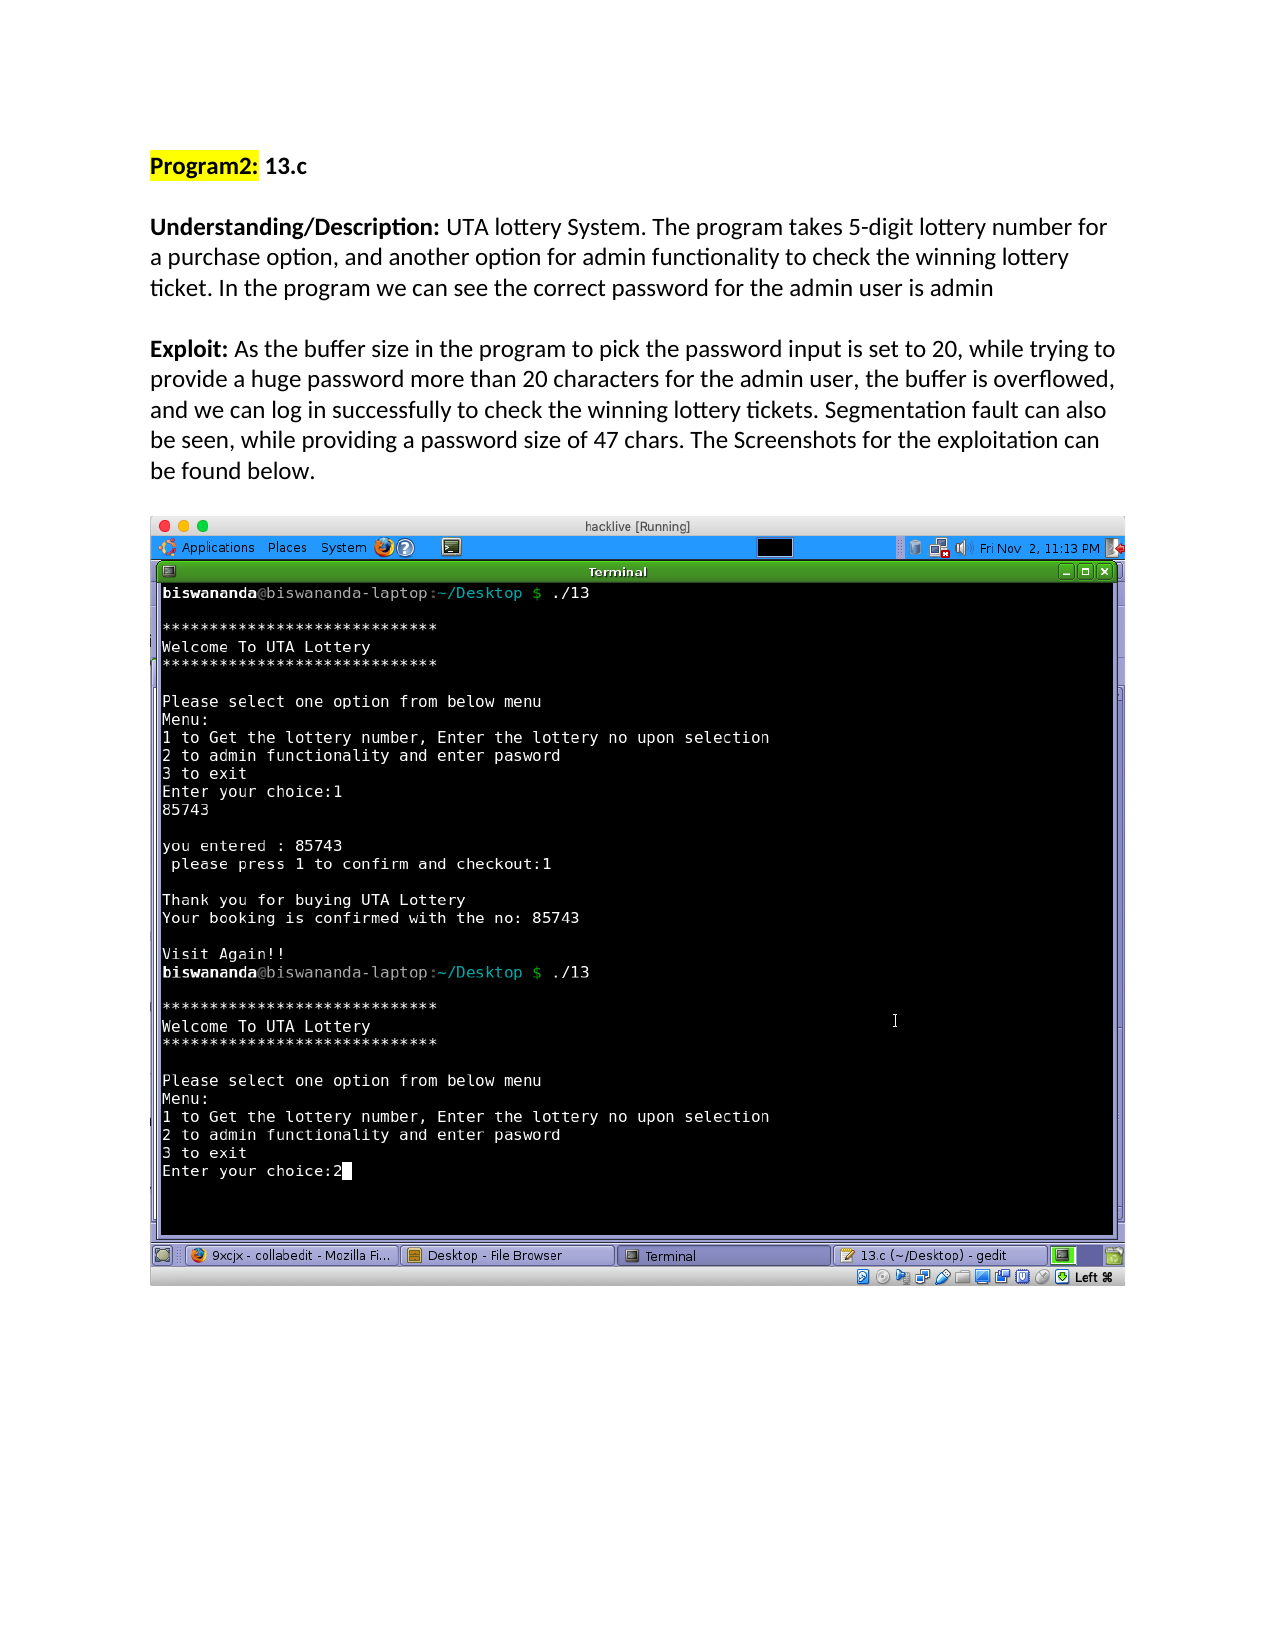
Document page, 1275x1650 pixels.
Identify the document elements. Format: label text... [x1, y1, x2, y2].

picture [150, 516, 1125, 1286]
text Exploit: As the buffer size in the program to pick the password input is set to 20, while trying to provide a huge password more than 20 characters for the admin user, the buffer is overflowed, and we can log in successfully to check the winning lottery tickets. Segmentation fault can also be seen, while providing a password size of 47 chars. The Screenshots for the exploitation can be found below. [150, 333, 1125, 486]
text Understanding/Description: UTA lottery System. The program takes 5-digit lottery number for a purchase option, and another option for admin functionality to check the winning lottery ticket. In the program we can see the correct password for the admin user is admin [150, 211, 1125, 303]
text Program2: 13.c [259, 150, 1125, 181]
